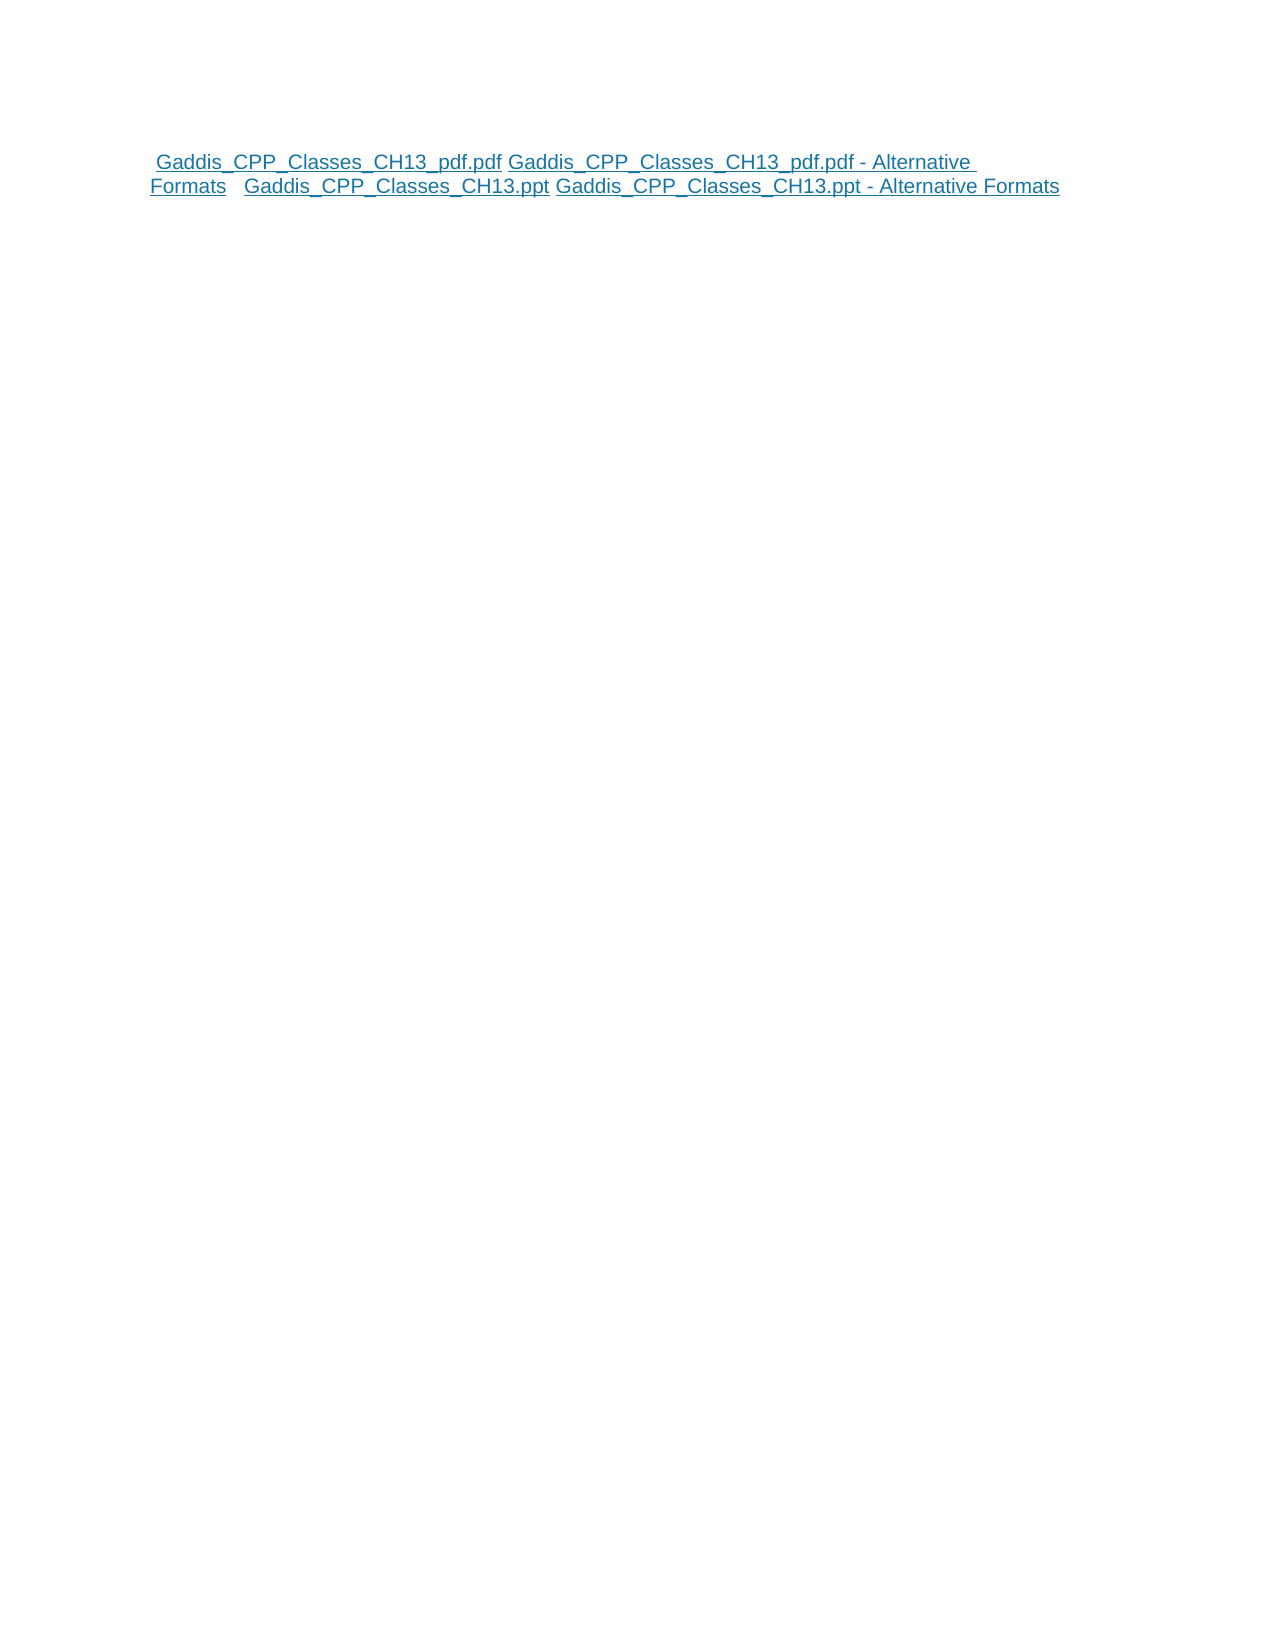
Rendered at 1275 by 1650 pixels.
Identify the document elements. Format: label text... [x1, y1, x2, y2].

text Gaddis_CPP_Classes_CH13_pdf.pdf Gaddis_CPP_Classes_CH13_pdf.pdf - Alternative Formats Gaddis_CPP_Classes_CH13.ppt Gaddis_CPP_Classes_CH13.ppt - Alternative Formats [150, 150, 1125, 198]
